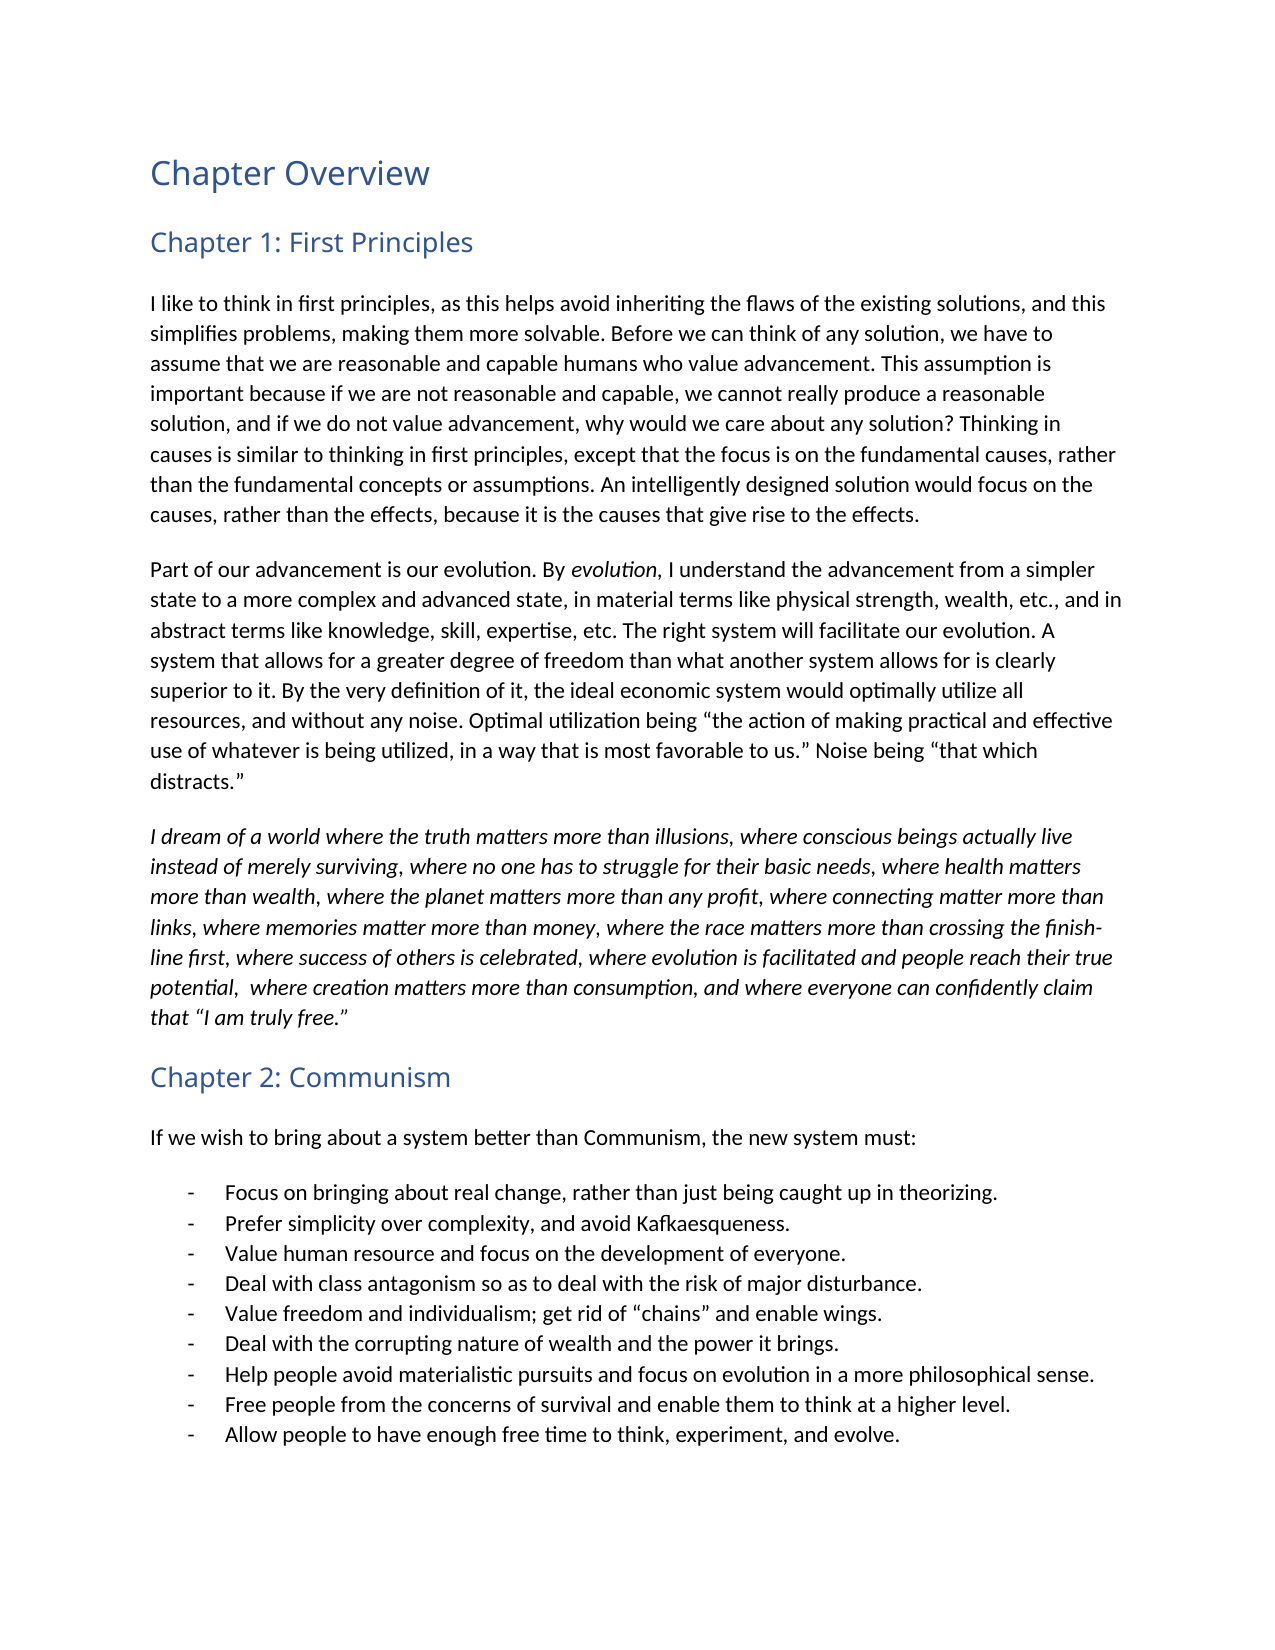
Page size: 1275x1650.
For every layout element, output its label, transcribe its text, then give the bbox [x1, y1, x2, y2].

text I like to think in first principles, as this helps avoid inheriting the flaws of the existing solutions, and this simplifies problems, making them more solvable. Before we can think of any solution, we have to assume that we are reasonable and capable humans who value advancement. This assumption is important because if we are not reasonable and capable, we cannot really produce a reasonable solution, and if we do not value advancement, why would we care about any solution? Thinking in causes is similar to thinking in first principles, except that the focus is on the fundamental causes, rather than the fundamental concepts or assumptions. An intelligently designed solution would focus on the causes, rather than the effects, because it is the causes that give rise to the effects. [150, 289, 1125, 528]
text If we wish to bring about a system better than Communism, the new system must: [150, 1123, 1125, 1151]
list Free people from the concerns of survival and enable them to think at a higher level. [187, 1390, 1125, 1418]
text I dream of a world where the truth matters more than illusions, where conscious beings actually live instead of merely surviving, where no one has to struggle for their basic needs, where health matters more than wealth, where the planet matters more than any profit, where connecting matter more than links, where memories matter more than money, where the race matters more than crossing the finish-line first, where success of others is celebrated, where evolution is facilitated and people reach their true potential, where creation matters more than consumption, and where everyone can confidently claim that “I am truly free.” [150, 822, 1125, 1031]
list Allow people to have enough free time to think, experiment, and evolve. [187, 1420, 1125, 1448]
text Part of our advancement is our evolution. By evolution, I understand the advancement from a simpler state to a more complex and advanced state, in material terms like physical strength, wealth, etc., and in abstract terms like knowledge, skill, expertise, etc. The right system will facilitate our evolution. A system that allows for a greater degree of freedom than what another system allows for is clearly superior to it. By the very definition of it, the ideal economic system would optimally utilize all resources, and without any noise. Optimal utilization being “the action of making practical and effective use of whatever is being utilized, in a way that is most favorable to us.” Noise being “that which distracts.” [150, 555, 1125, 795]
list Help people avoid materialistic pursuits and focus on evolution in a more philosophical sense. [187, 1360, 1125, 1388]
list Focus on bringing about real change, rather than just being caught up in theorizing. [187, 1178, 1125, 1207]
subtitle Chapter 1: First Principles [150, 224, 1125, 261]
list Deal with the corrupting nature of wealth and the power it brings. [187, 1329, 1125, 1358]
subtitle Chapter Overview [150, 150, 1125, 195]
list Value freedom and individualism; get rid of “chains” and enable wings. [187, 1299, 1125, 1327]
subtitle Chapter 2: Communism [150, 1058, 1125, 1095]
list Deal with class antagonism so as to deal with the risk of major disturbance. [187, 1269, 1125, 1297]
list Prefer simplicity over complexity, and avoid Kafkaesqueness. [187, 1209, 1125, 1237]
list Value human resource and focus on the development of everyone. [187, 1239, 1125, 1267]
